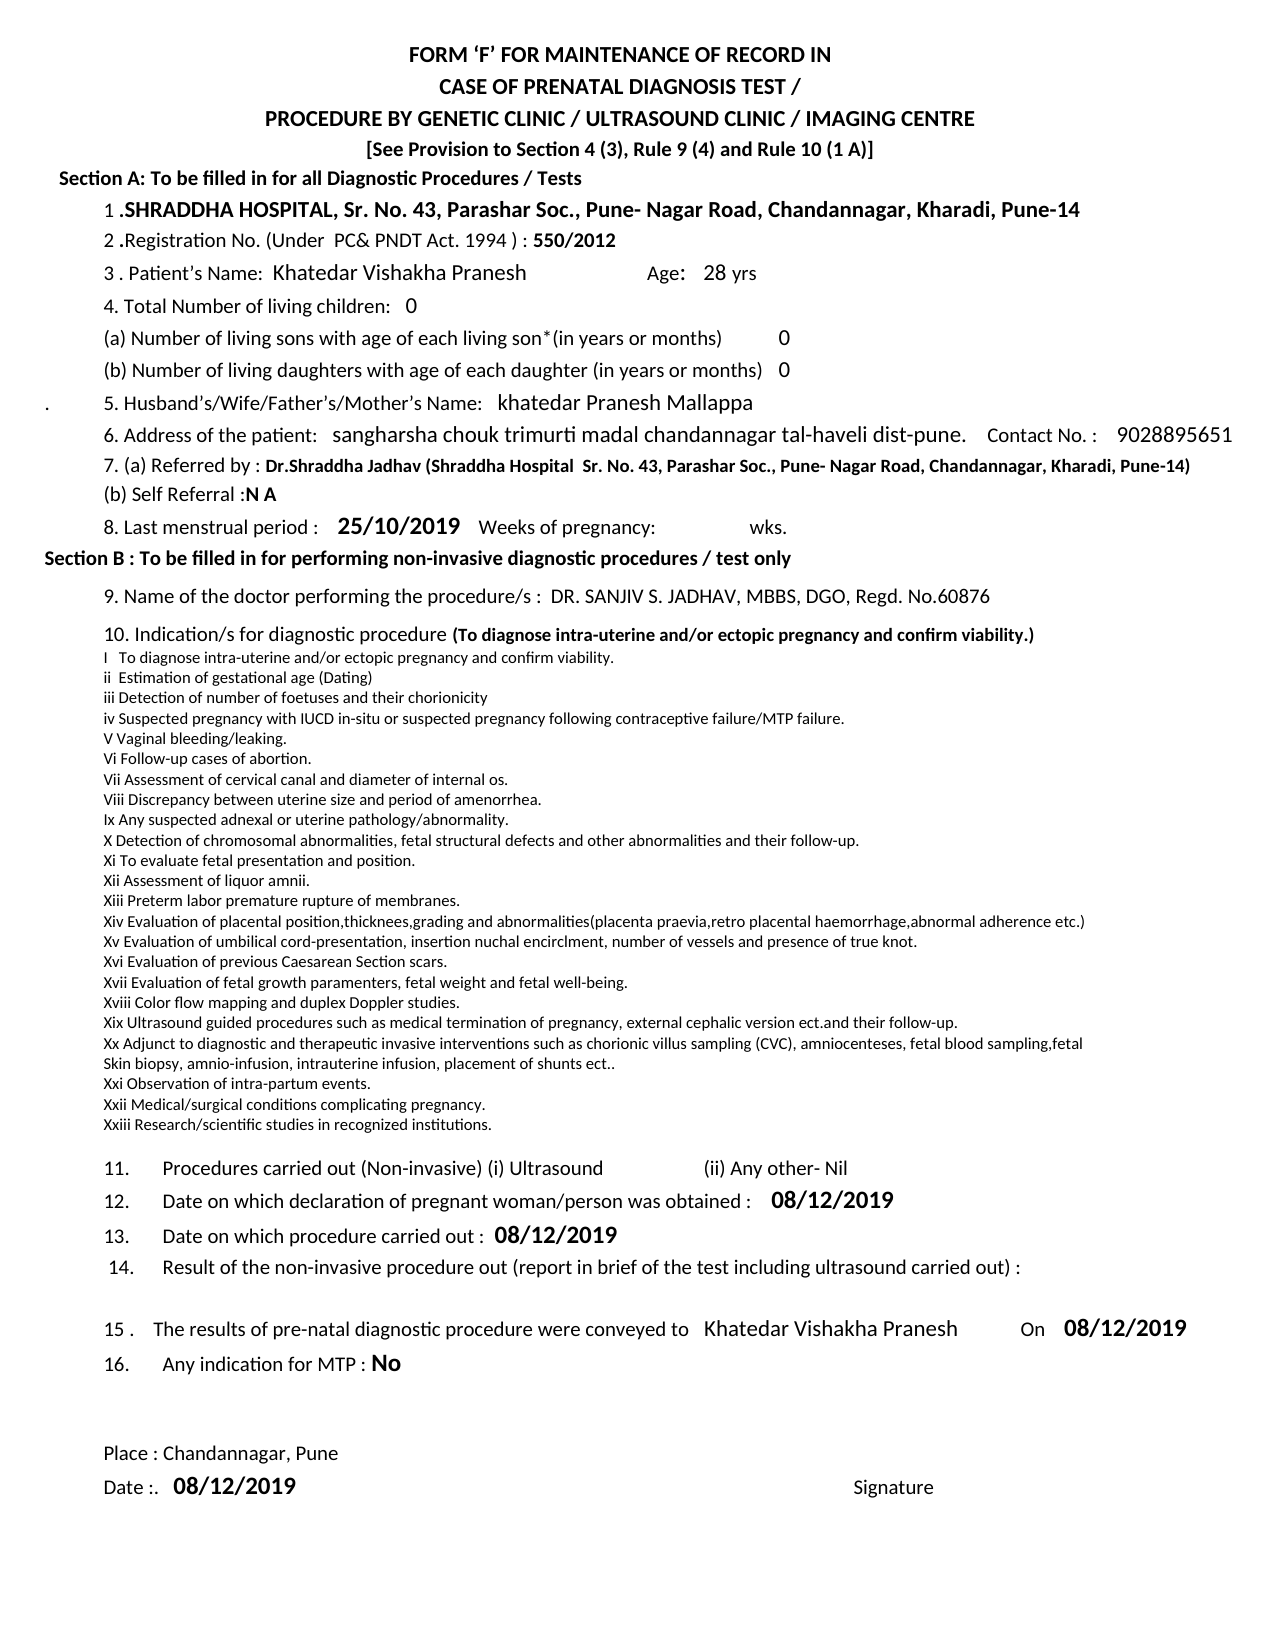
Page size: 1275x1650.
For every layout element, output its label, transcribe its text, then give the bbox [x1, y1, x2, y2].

text 8. Last menstrual period : Weeks of pregnancy: wks. [44, 510, 1255, 541]
text Vii Assessment of cervical canal and diameter of internal os. [0, 769, 1196, 789]
text Xi To evaluate fetal presentation and position. [0, 850, 1196, 870]
text 12. Date on which declaration of pregnant woman/person was obtained : [0, 1184, 1275, 1214]
text 13. Date on which procedure carried out : [0, 1219, 1275, 1249]
text Place : Chandannagar, Pune [0, 1441, 1275, 1466]
text Xviii Color flow mapping and duplex Doppler studies. [0, 992, 1275, 1013]
text 14. Result of the non-invasive procedure out (report in brief of the test including ultrasound carried out) : [103, 1254, 1226, 1279]
text Xv Evaluation of umbilical cord-presentation, insertion nuchal encirclment, number of vessels and presence of true knot. [0, 931, 1275, 952]
text Ix Any suspected adnexal or uterine pathology/abnormality. [0, 809, 1196, 830]
text Xiii Preterm labor premature rupture of membranes. [0, 891, 1196, 911]
text Xx Adjunct to diagnostic and therapeutic invasive interventions such as chorionic villus sampling (CVC), amniocenteses, fetal blood sampling,fetal [0, 1033, 1275, 1053]
text iii Detection of number of foetuses and their chorionicity [0, 688, 1196, 708]
text CASE OF PRENATAL DIAGNOSIS TEST / [44, 72, 1196, 100]
text Skin biopsy, amnio-infusion, intrauterine infusion, placement of shunts ect.. [0, 1053, 1275, 1073]
text iv Suspected pregnancy with IUCD in-situ or suspected pregnancy following contraceptive failure/MTP failure. [0, 708, 1196, 728]
text (b) Number of living daughters with age of each daughter (in years or months) [44, 355, 1255, 383]
text 16. Any indication for MTP : No [0, 1347, 1275, 1378]
text 6. Address of the patient: Contact No. : [103, 420, 1255, 448]
text . 5. Husband’s/Wife/Father’s/Mother’s Name: [44, 388, 1255, 416]
text Xxi Observation of intra-partum events. [103, 1073, 1275, 1094]
text ii Estimation of gestational age (Dating) [0, 667, 1196, 688]
text Section A: To be filled in for all Diagnostic Procedures / Tests [44, 166, 1196, 191]
text Xix Ultrasound guided procedures such as medical termination of pregnancy, external cephalic version ect.and their follow-up. [0, 1013, 1275, 1033]
text V Vaginal bleeding/leaking. [0, 728, 1196, 748]
text FORM ‘F’ FOR MAINTENANCE OF RECORD IN [44, 40, 1196, 68]
text 4. Total Number of living children: [44, 291, 1196, 319]
text 10. Indication/s for diagnostic procedure (To diagnose intra-uterine and/or ectopic pregnancy and confirm viability.) [75, 622, 1255, 647]
text Xvi Evaluation of previous Caesarean Section scars. [0, 952, 1275, 972]
text [See Provision to Section 4 (3), Rule 9 (4) and Rule 10 (1 A)] [44, 136, 1196, 162]
text Xxiii Research/scientific studies in recognized institutions. [0, 1114, 1275, 1134]
text 3 . Patient’s Name: Age: yrs [44, 256, 1166, 287]
text Viii Discrepancy between uterine size and period of amenorrhea. [0, 789, 1196, 809]
text Xxii Medical/surgical conditions complicating pregnancy. [0, 1094, 1275, 1114]
text (a) Number of living sons with age of each living son*(in years or months) [44, 323, 1255, 351]
text Xvii Evaluation of fetal growth paramenters, fetal weight and fetal well-being. [0, 972, 1275, 992]
text Section B : To be filled in for performing non-invasive diagnostic procedures / test only [44, 545, 1255, 571]
text (b) Self Referral :N A [44, 481, 1255, 507]
text 2 .Registration No. (Under PC& PNDT Act. 1994 ) : 550/2012 [44, 227, 1196, 252]
text 9. Name of the doctor performing the procedure/s : DR. SANJIV S. JADHAV, MBBS, DGO, Regd. No.60876 [0, 583, 1255, 609]
text 1 .SHRADDHA HOSPITAL, Sr. No. 43, Parashar Soc., Pune- Nagar Road, Chandannagar, Kharadi, Pune-14 [44, 195, 1196, 223]
text 7. (a) Referred by : Dr.Shraddha Jadhav (Shraddha Hospital Sr. No. 43, Parashar Soc., Pune- Nagar Road, Chandannagar, Kharadi, Pune-14) [44, 452, 1255, 477]
text Xii Assessment of liquor amnii. [0, 870, 1196, 891]
text I To diagnose intra-uterine and/or ectopic pregnancy and confirm viability. [75, 647, 1255, 667]
text Xiv Evaluation of placental position,thicknees,grading and abnormalities(placenta praevia,retro placental haemorrhage,abnormal adherence etc.) [0, 911, 1275, 931]
text Date :. Signature [0, 1470, 1275, 1500]
text 15 . The results of pre-natal diagnostic procedure were conveyed to On [0, 1312, 1275, 1343]
text Vi Follow-up cases of abortion. [0, 748, 1196, 769]
text PROCEDURE BY GENETIC CLINIC / ULTRASOUND CLINIC / IMAGING CENTRE [44, 104, 1196, 132]
text 11. Procedures carried out (Non-invasive) (i) Ultrasound (ii) Any other- Nil [0, 1155, 1275, 1180]
text X Detection of chromosomal abnormalities, fetal structural defects and other abnormalities and their follow-up. [0, 830, 1196, 850]
